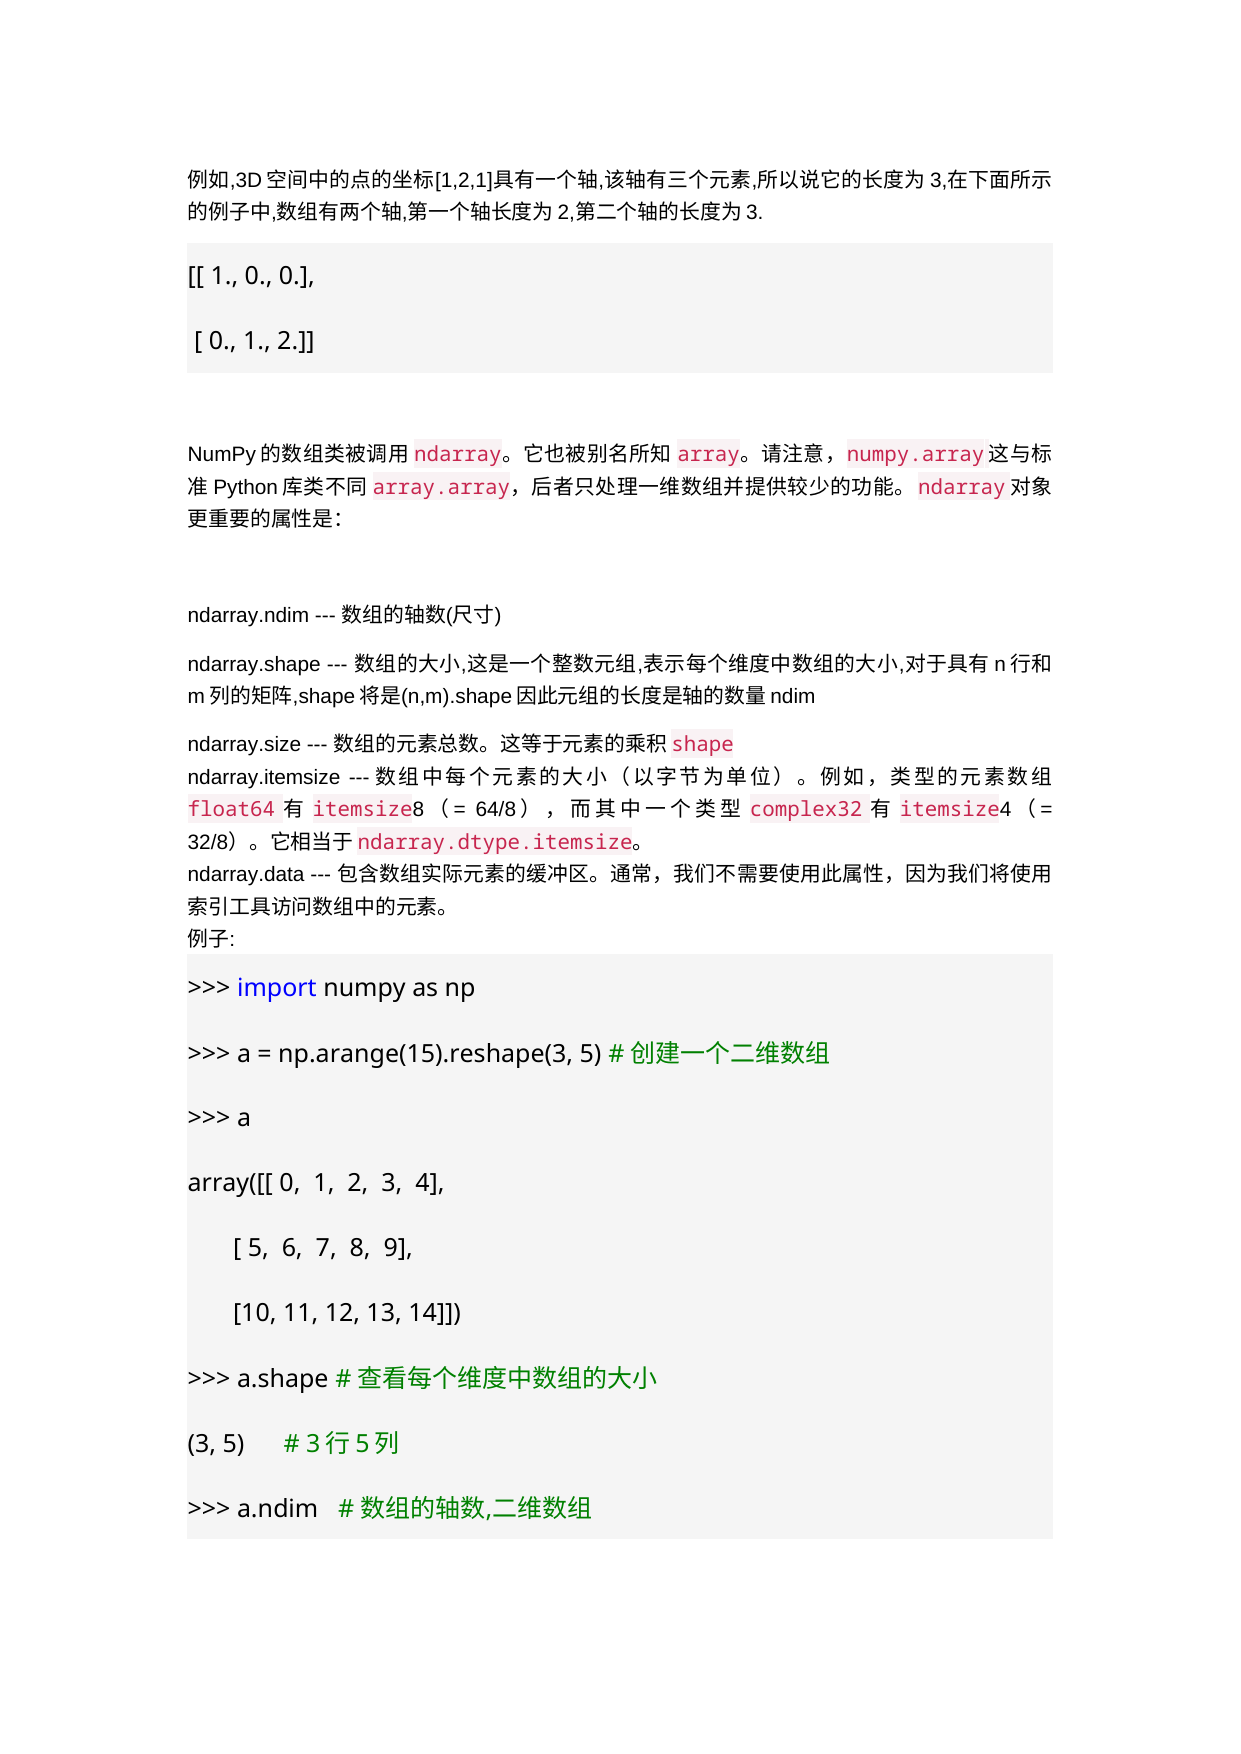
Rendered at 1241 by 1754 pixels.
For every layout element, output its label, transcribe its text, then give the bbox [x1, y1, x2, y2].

text >>> import numpy as np [187, 954, 1053, 1019]
text [ 5, 6, 7, 8, 9], [187, 1214, 1053, 1279]
text ndarray.itemsize --- 数组中每个元素的大小（以字节为单位）。例如，类型的元素数组float64有itemsize8（= 64/8），而其中一个类型complex32有itemsize4（= 32/8）。它相当于ndarray.dtype.itemsize。 [187, 759, 1053, 856]
text [10, 11, 12, 13, 14]]) [187, 1279, 1053, 1344]
text array([[ 0, 1, 2, 3, 4], [187, 1149, 1053, 1214]
text >>> a.shape # 查看每个维度中数组的大小 [187, 1344, 1053, 1409]
text 例子: [187, 921, 1053, 954]
text ndarray.ndim --- 数组的轴数(尺寸) [187, 598, 1053, 630]
text >>> a [187, 1084, 1053, 1149]
text >>> a.ndim # 数组的轴数,二维数组 [187, 1474, 1053, 1539]
text ndarray.data --- 包含数组实际元素的缓冲区。通常，我们不需要使用此属性，因为我们将使用索引工具访问数组中的元素。 [187, 856, 1053, 921]
text ndarray.shape --- 数组的大小,这是一个整数元组,表示每个维度中数组的大小,对于具有n行和m列的矩阵,shape将是(n,m).shape因此元组的长度是轴的数量ndim [187, 646, 1053, 711]
text NumPy的数组类被调用ndarray。它也被别名所知 array。请注意，numpy.array这与标准Python库类不同array.array，后者只处理一维数组并提供较少的功能。ndarray对象更重要的属性是： [187, 436, 1053, 534]
text 例如,3D空间中的点的坐标[1,2,1]具有一个轴,该轴有三个元素,所以说它的长度为3,在下面所示的例子中,数组有两个轴,第一个轴长度为2,第二个轴的长度为3. [187, 162, 1053, 227]
text (3, 5) # 3行5列 [187, 1409, 1053, 1474]
text [ 0., 1., 2.]] [187, 308, 1053, 373]
text ndarray.size --- 数组的元素总数。这等于元素的乘积shape [187, 726, 1053, 759]
text >>> a = np.arange(15).reshape(3, 5) # 创建一个二维数组 [187, 1019, 1053, 1084]
text [[ 1., 0., 0.], [187, 243, 1053, 308]
